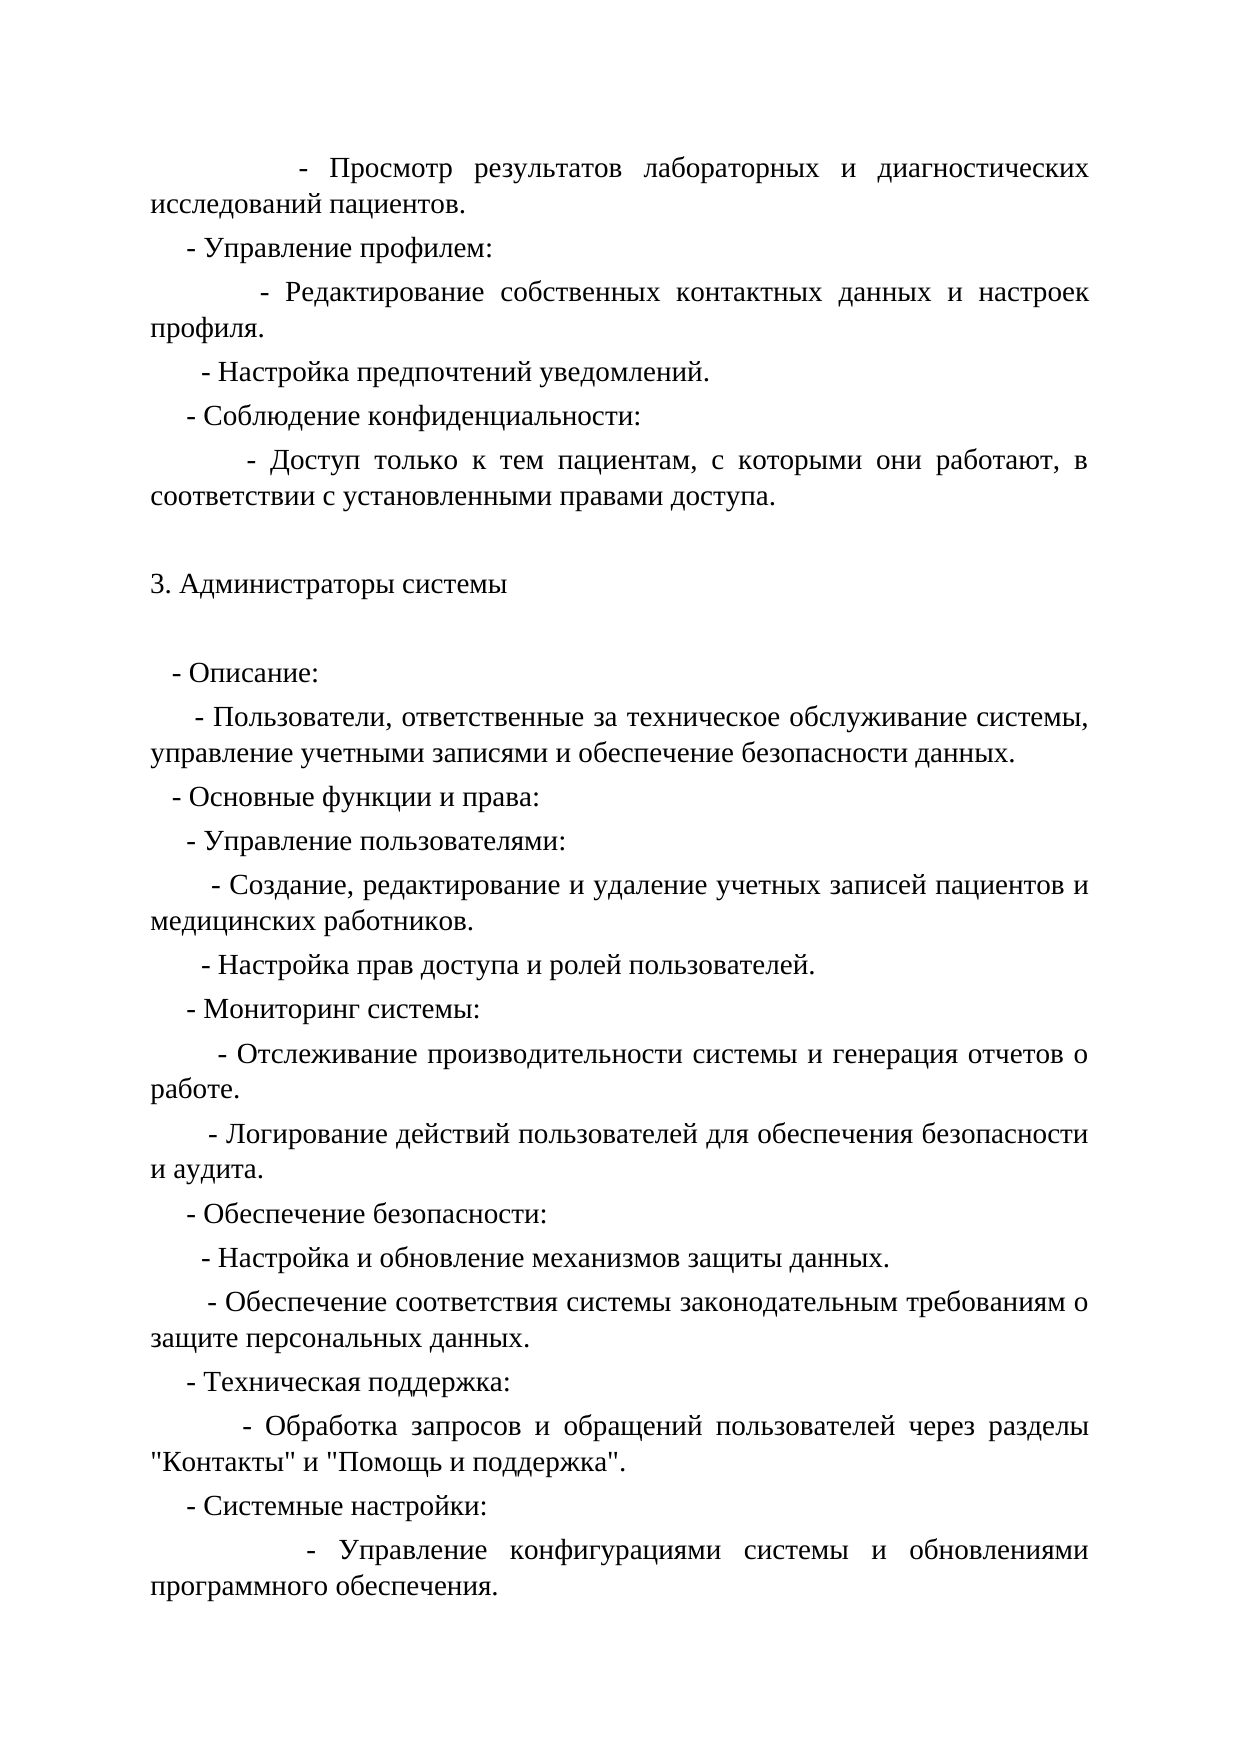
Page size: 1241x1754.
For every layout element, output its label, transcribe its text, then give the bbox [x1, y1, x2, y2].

text - Просмотр результатов лабораторных и диагностических исследований пациентов. [150, 150, 1090, 219]
text - Обеспечение соответствия системы законодательным требованиям о защите персональных данных. [150, 1284, 1090, 1353]
text - Соблюдение конфиденциальности: [150, 398, 1090, 432]
text - Управление конфигурациями системы и обновлениями программного обеспечения. [150, 1532, 1090, 1602]
text - Управление пользователями: [150, 823, 1090, 857]
text - Настройка прав доступа и ролей пользователей. [150, 947, 1090, 981]
text - Описание: [150, 655, 1090, 688]
text - Доступ только к тем пациентам, с которыми они работают, в соответствии с установленными правами доступа. [150, 442, 1090, 512]
text - Техническая поддержка: [150, 1364, 1090, 1398]
text - Пользователи, ответственные за техническое обслуживание системы, управление учетными записями и обеспечение безопасности данных. [150, 699, 1090, 768]
text - Настройка и обновление механизмов защиты данных. [150, 1240, 1090, 1273]
text - Управление профилем: [150, 230, 1090, 263]
text - Настройка предпочтений уведомлений. [150, 354, 1090, 388]
text - Отслеживание производительности системы и генерация отчетов о работе. [150, 1036, 1090, 1105]
text - Логирование действий пользователей для обеспечения безопасности и аудита. [150, 1116, 1090, 1185]
text - Мониторинг системы: [150, 992, 1090, 1025]
text - Обработка запросов и обращений пользователей через разделы "Контакты" и "Помощь и поддержка". [150, 1408, 1090, 1478]
text 3. Администраторы системы [150, 567, 1090, 600]
text - Основные функции и права: [150, 779, 1090, 813]
text - Создание, редактирование и удаление учетных записей пациентов и медицинских работников. [150, 867, 1090, 937]
text - Обеспечение безопасности: [150, 1196, 1090, 1229]
text - Редактирование собственных контактных данных и настроек профиля. [150, 274, 1090, 343]
text - Системные настройки: [150, 1488, 1090, 1522]
